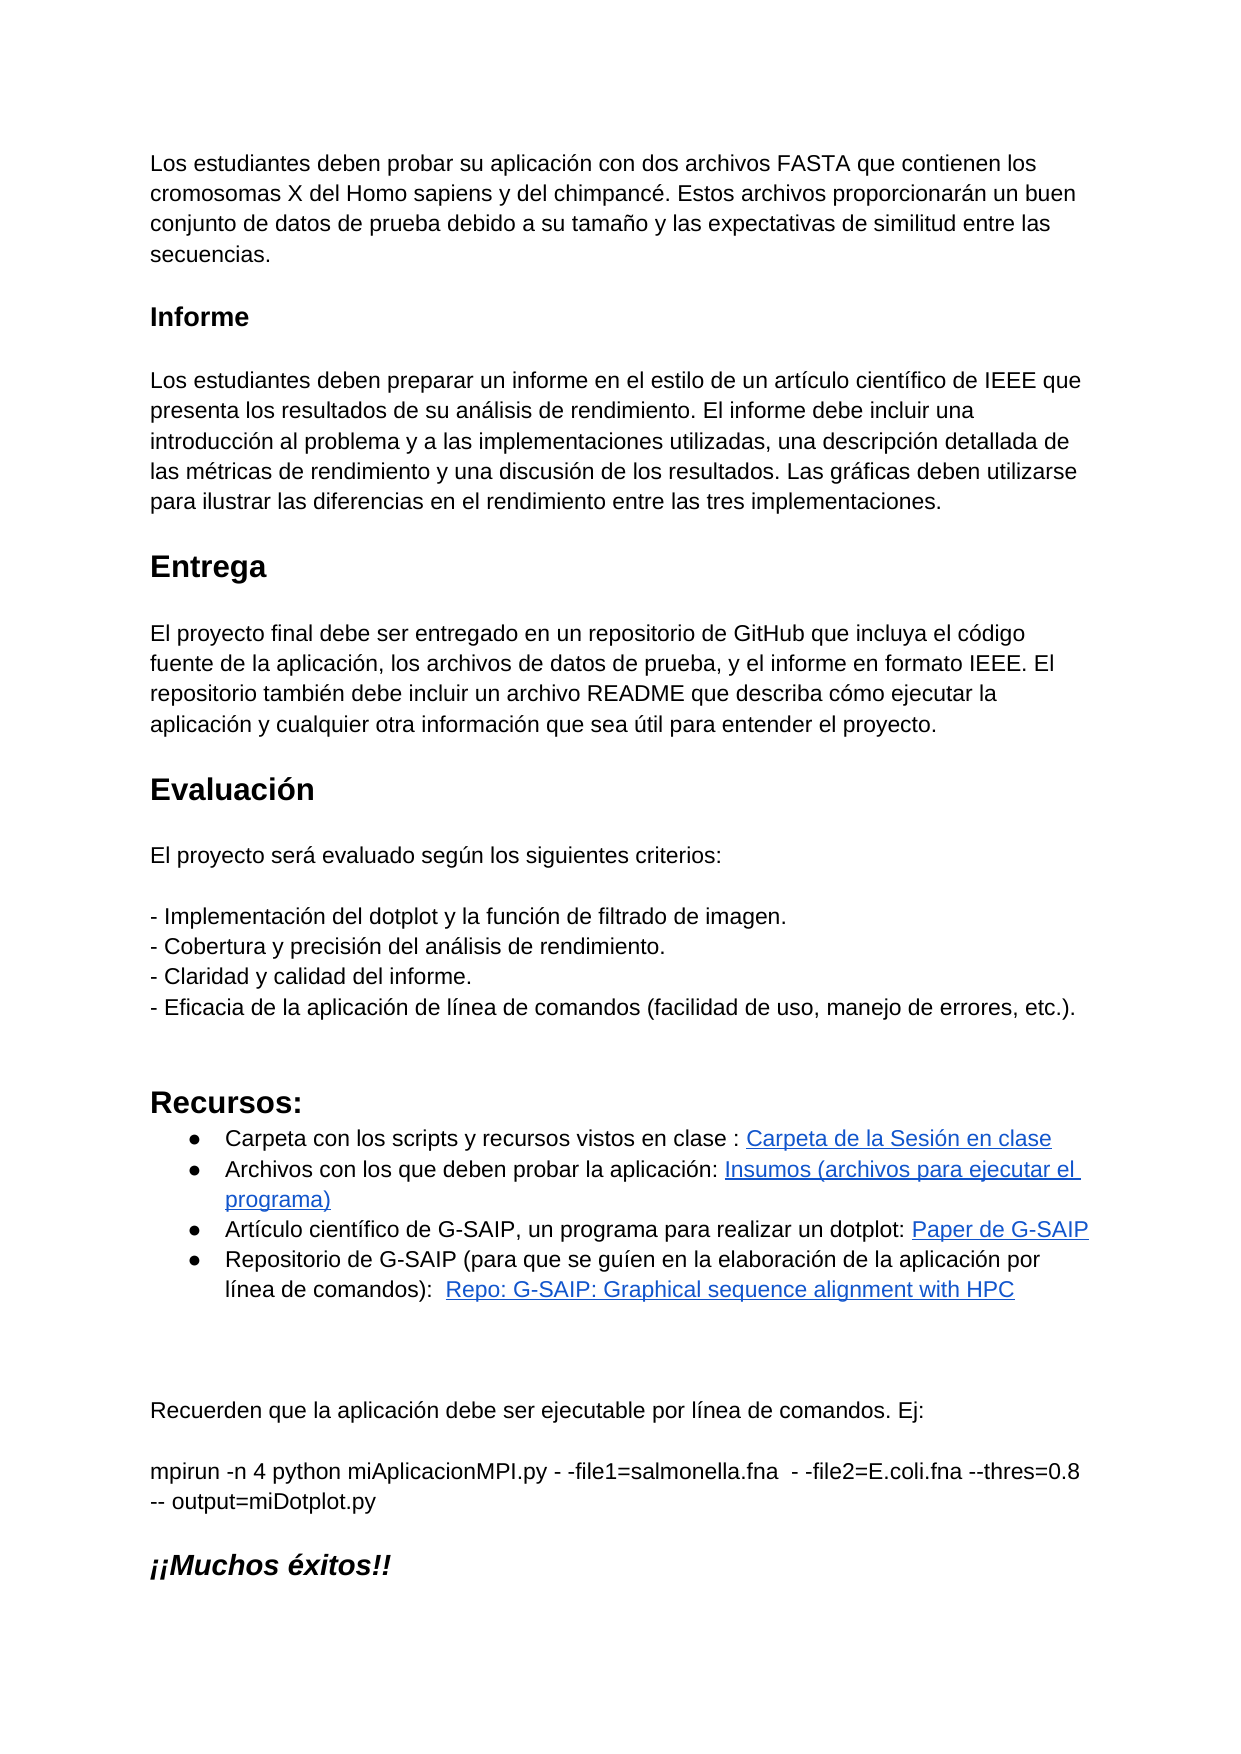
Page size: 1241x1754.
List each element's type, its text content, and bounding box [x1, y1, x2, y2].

list Repositorio de G-SAIP (para que se guíen en la elaboración de la aplicación por línea de comandos): Repo: G-SAIP: Graphical sequence alignment with HPC [187, 1246, 1090, 1303]
text - Claridad y calidad del informe. [150, 963, 1090, 989]
text - Eficacia de la aplicación de línea de comandos (facilidad de uso, manejo de errores, etc.). [150, 993, 1090, 1020]
list Archivos con los que deben probar la aplicación: Insumos (archivos para ejecutar el programa) [187, 1156, 1090, 1212]
text Los estudiantes deben preparar un informe en el estilo de un artículo científico de IEEE que presenta los resultados de su análisis de rendimiento. El informe debe incluir una introducción al problema y a las implementaciones utilizadas, una descripción detallada de las métricas de rendimiento y una discusión de los resultados. Las gráficas deben utilizarse para ilustrar las diferencias en el rendimiento entre las tres implementaciones. [150, 367, 1090, 514]
text ¡¡Muchos éxitos!! [150, 1548, 1090, 1582]
text El proyecto final debe ser entregado en un repositorio de GitHub que incluya el código fuente de la aplicación, los archivos de datos de prueba, y el informe en formato IEEE. El repositorio también debe incluir un archivo README que describa cómo ejecutar la aplicación y cualquier otra información que sea útil para entender el proyecto. [150, 620, 1090, 737]
text - Implementación del dotplot y la función de filtrado de imagen. [150, 903, 1090, 929]
text Entrega [150, 548, 1090, 584]
text - Cobertura y precisión del análisis de rendimiento. [150, 933, 1090, 959]
text El proyecto será evaluado según los siguientes criterios: [150, 842, 1090, 869]
text Evaluación [150, 771, 1090, 807]
list Carpeta con los scripts y recursos vistos en clase : Carpeta de la Sesión en clase [187, 1125, 1090, 1152]
text Informe [150, 301, 1090, 332]
text Recuerden que la aplicación debe ser ejecutable por línea de comandos. Ej: mpirun -n 4 python miAplicacionMPI.py - -file1=salmonella.fna - -file2=E.coli.fna --thres=0.8 -- output=miDotplot.py [150, 1397, 1090, 1514]
text Recursos: [150, 1084, 1090, 1120]
text Los estudiantes deben probar su aplicación con dos archivos FASTA que contienen los cromosomas X del Homo sapiens y del chimpancé. Estos archivos proporcionarán un buen conjunto de datos de prueba debido a su tamaño y las expectativas de similitud entre las secuencias. [150, 150, 1090, 267]
list Artículo científico de G-SAIP, un programa para realizar un dotplot: Paper de G-SAIP [187, 1216, 1090, 1242]
